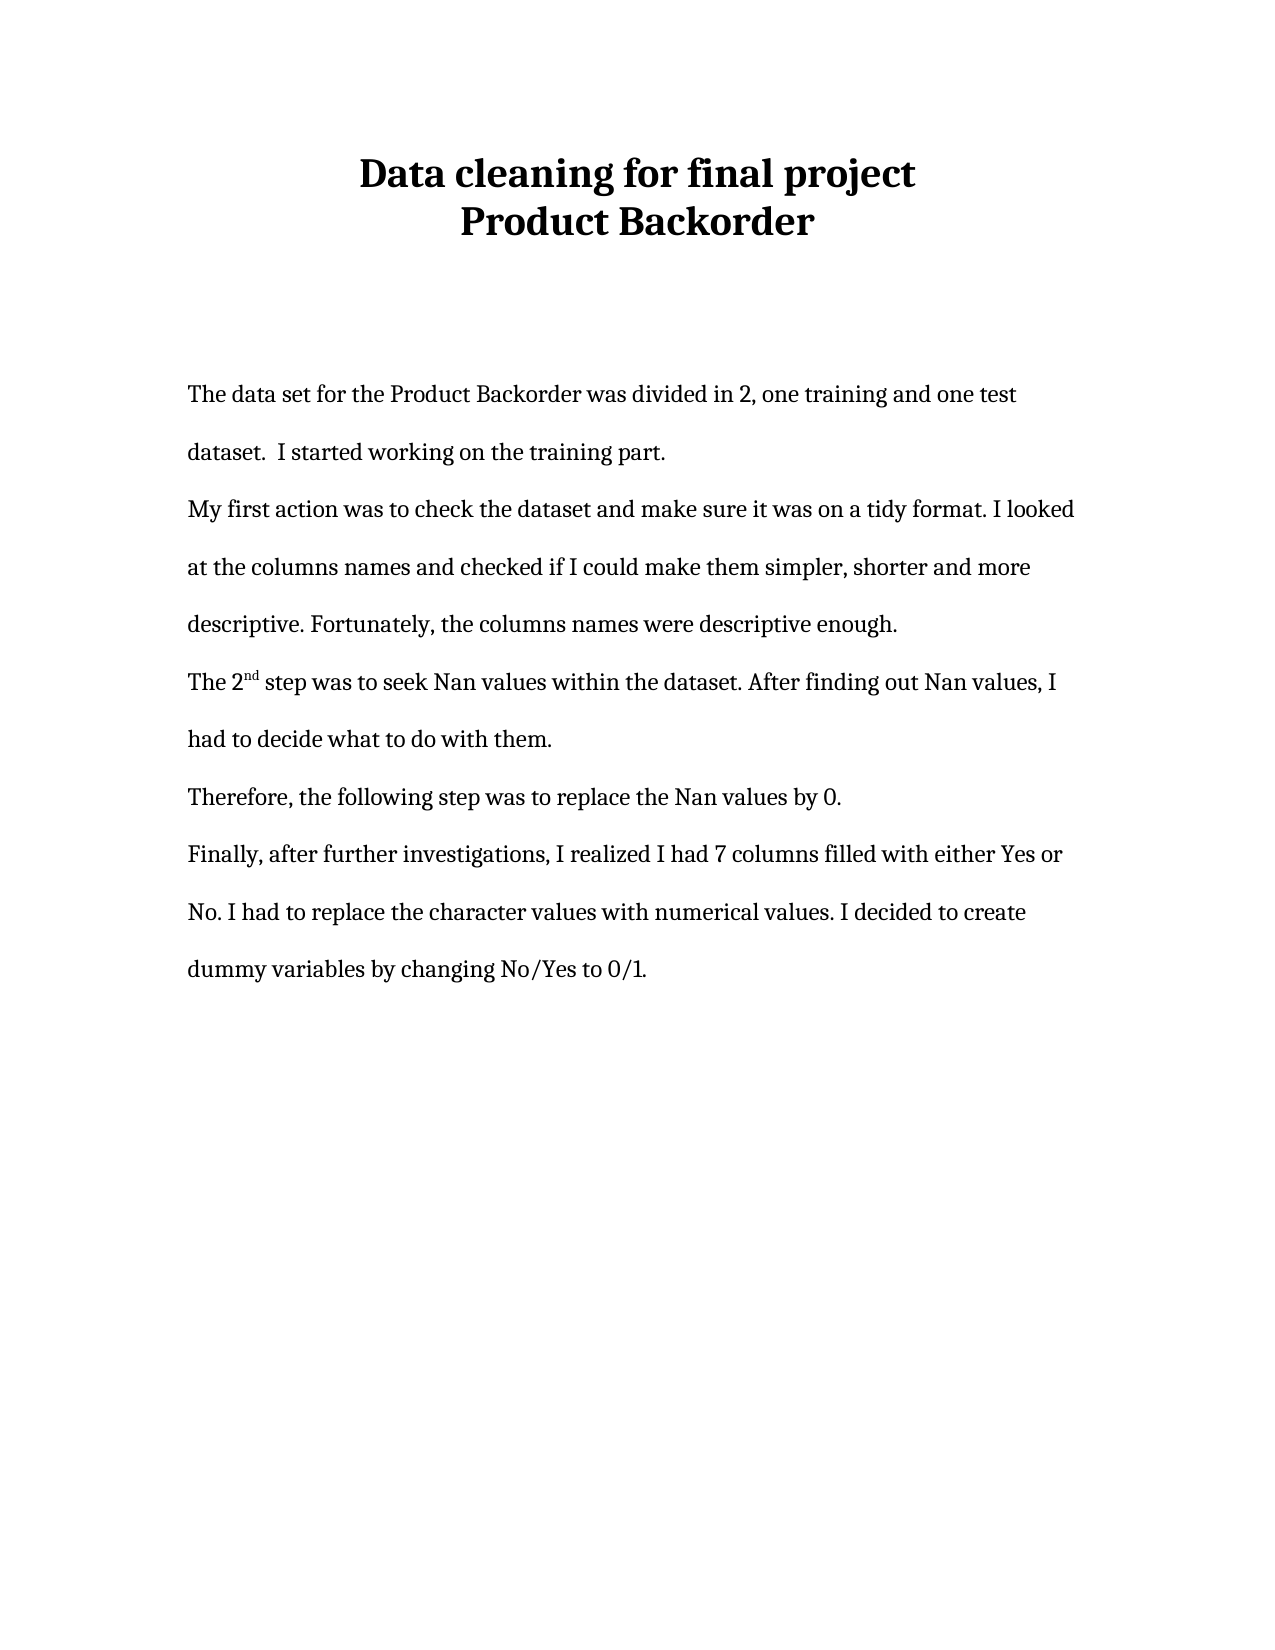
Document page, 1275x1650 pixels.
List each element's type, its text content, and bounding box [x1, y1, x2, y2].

text My first action was to check the dataset and make sure it was on a tidy format. I looked at the columns names and checked if I could make them simpler, shorter and more descriptive. Fortunately, the columns names were descriptive enough. [187, 495, 1087, 639]
text The 2nd step was to seek Nan values within the dataset. After finding out Nan values, I had to decide what to do with them. [187, 667, 1087, 754]
text Finally, after further investigations, I realized I had 7 columns filled with either Yes or No. I had to replace the character values with numerical values. I decided to create dummy variables by changing No/Yes to 0/1. [187, 840, 1087, 984]
text The data set for the Product Backorder was divided in 2, one training and one test dataset. I started working on the training part. [187, 380, 1087, 466]
text Data cleaning for final project [187, 150, 1087, 198]
text Product Backorder [187, 198, 1087, 246]
text Therefore, the following step was to replace the Nan values by 0. [187, 782, 1087, 811]
